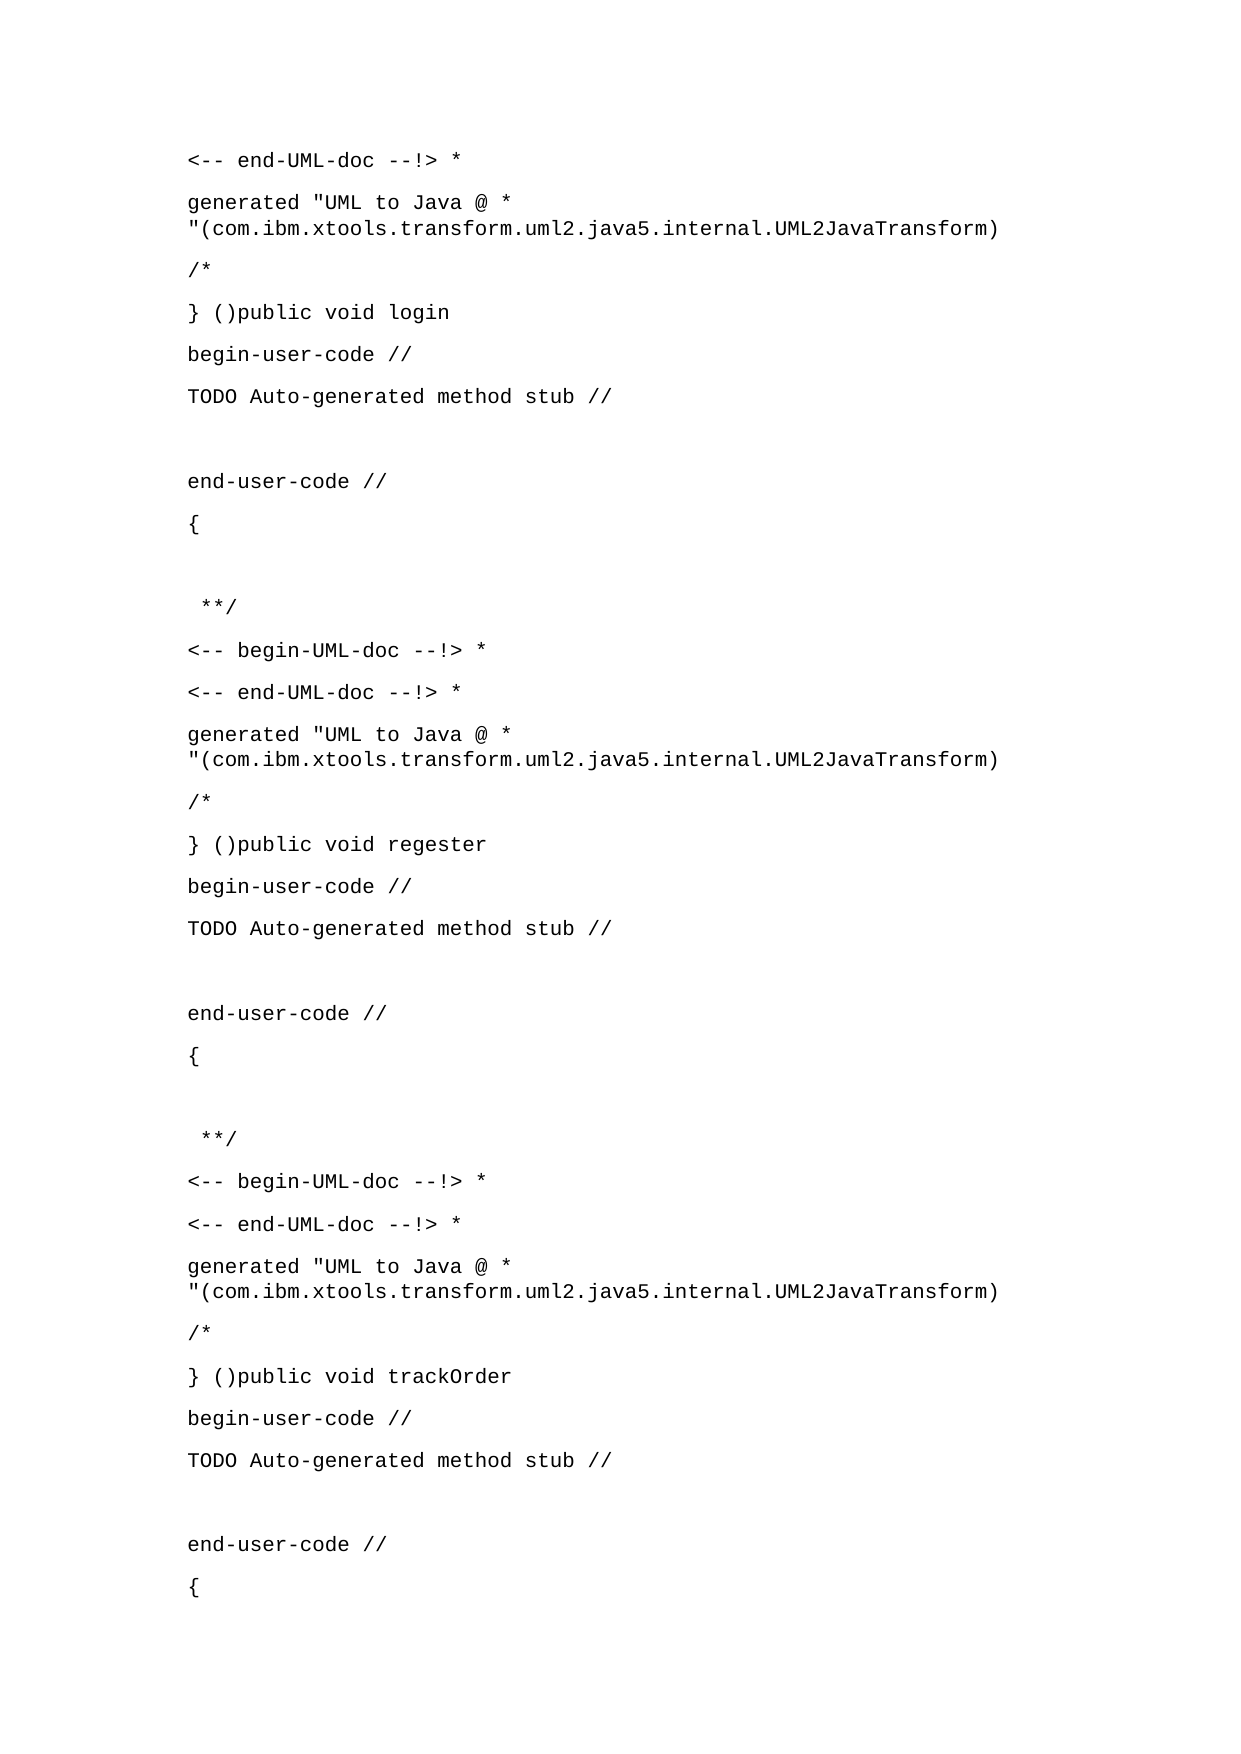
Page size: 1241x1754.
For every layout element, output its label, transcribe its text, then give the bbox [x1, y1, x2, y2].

text // begin-user-code [187, 344, 1053, 368]
text * <!-- begin-UML-doc --> [187, 1171, 1053, 1195]
text // end-user-code [187, 1534, 1053, 1558]
text // end-user-code [187, 471, 1053, 494]
text // TODO Auto-generated method stub [187, 386, 1053, 410]
text public void login() { [187, 302, 1053, 326]
text // begin-user-code [187, 876, 1053, 900]
text */ [187, 792, 1053, 815]
text /** [187, 597, 1053, 621]
text } [187, 1045, 1053, 1068]
text // TODO Auto-generated method stub [187, 918, 1053, 942]
text * <!-- end-UML-doc --> [187, 150, 1053, 174]
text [187, 1256, 1053, 1305]
text public void trackOrder() { [187, 1366, 1053, 1389]
text /** [187, 1129, 1053, 1153]
text // begin-user-code [187, 1408, 1053, 1431]
text */ [187, 1323, 1053, 1347]
text * <!-- end-UML-doc --> [187, 682, 1053, 705]
text * @generated "UML to Java (com.ibm.xtools.transform.uml2.java5.internal.UML2JavaTransform)" [187, 192, 1053, 241]
text * <!-- end-UML-doc --> [187, 1213, 1053, 1237]
text } [187, 513, 1053, 537]
text // end-user-code [187, 1003, 1053, 1026]
text * @generated "UML to Java (com.ibm.xtools.transform.uml2.java5.internal.UML2JavaTransform)" [187, 724, 1053, 773]
text */ [187, 260, 1053, 283]
text // TODO Auto-generated method stub [187, 1450, 1053, 1474]
text } [187, 1577, 1053, 1600]
text public void regester() { [187, 834, 1053, 857]
text * <!-- begin-UML-doc --> [187, 639, 1053, 663]
